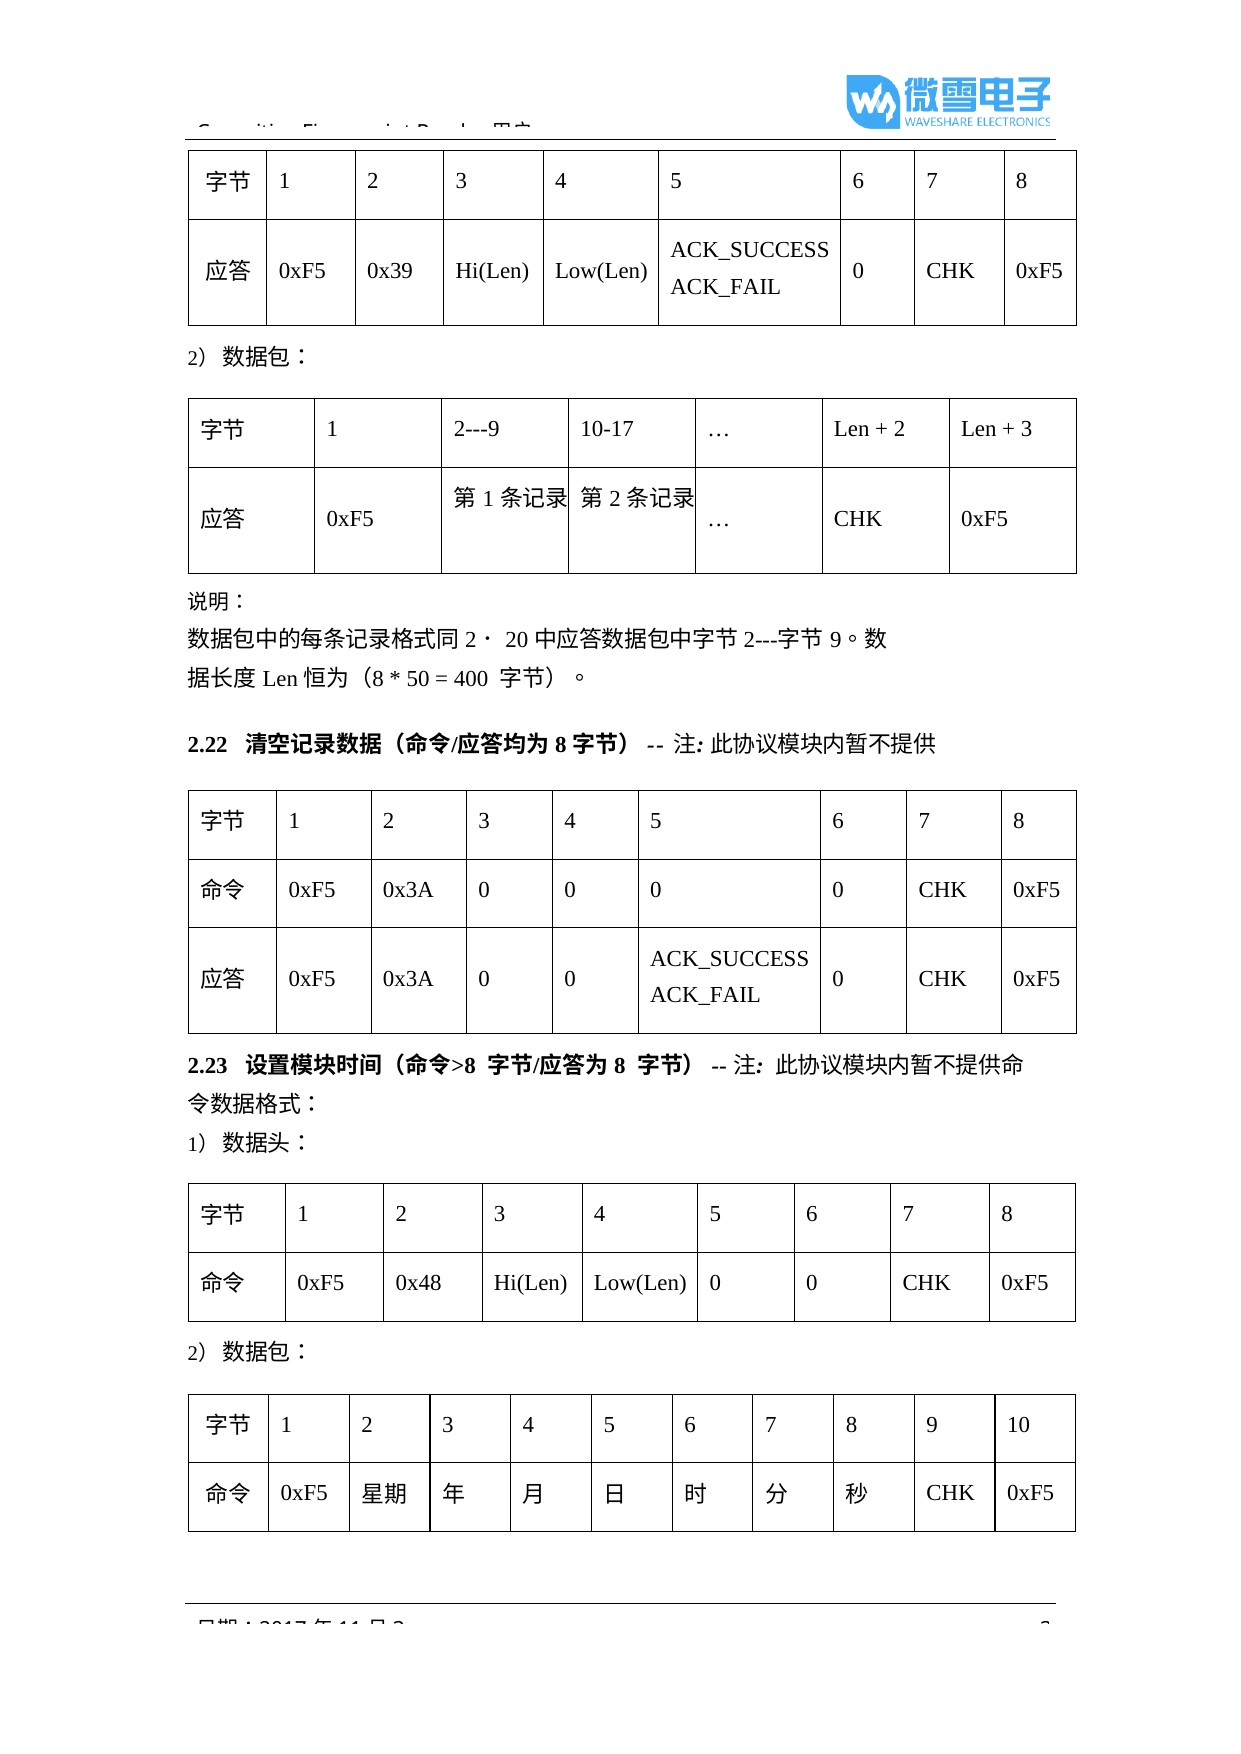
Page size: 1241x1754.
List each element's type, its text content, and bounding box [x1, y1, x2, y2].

table_cell 0x3A [372, 860, 466, 927]
table_header 字节 [189, 151, 266, 219]
table_cell 应答 [189, 220, 266, 325]
table_cell CHK [823, 468, 949, 573]
table_header 4 [583, 1184, 697, 1252]
table_header 7 [907, 791, 1001, 859]
table_cell 0 [467, 860, 552, 927]
table_header 6 [841, 151, 914, 219]
table_cell 0xF5 [277, 928, 371, 1033]
table_cell … [696, 468, 822, 573]
table_cell 0 [795, 1253, 890, 1321]
table_cell 0xF5 [1005, 220, 1076, 325]
table_cell 0 [821, 928, 906, 1033]
table_header 7 [753, 1395, 833, 1462]
picture [846, 75, 1051, 129]
table_header 2 [384, 1184, 482, 1252]
table_cell 0 [553, 928, 638, 1033]
table_header Len + 2 [823, 399, 949, 467]
table_cell 星期 [350, 1463, 429, 1531]
table_header 10 [996, 1395, 1075, 1462]
table_cell Hi(Len) [483, 1253, 582, 1321]
table_header 3 [431, 1395, 510, 1462]
table_cell ACK_SUCCESS ACK_FAIL [639, 928, 820, 1033]
table_cell 第 2 条记录 [569, 468, 695, 573]
table_cell 0xF5 [950, 468, 1076, 573]
table_header 5 [698, 1184, 794, 1252]
table_header 4 [511, 1395, 591, 1462]
table_header 4 [544, 151, 658, 219]
table_header 8 [1002, 791, 1076, 859]
table_header 3 [483, 1184, 582, 1252]
table_header 7 [915, 151, 1004, 219]
table_cell 0xF5 [269, 1463, 349, 1531]
table_cell 0xF5 [277, 860, 371, 927]
table_header 7 [891, 1184, 989, 1252]
table_cell 第 1 条记录 [442, 468, 568, 573]
table_cell ACK_SUCCESS ACK_FAIL [659, 220, 840, 325]
table_cell 命令 [189, 1253, 285, 1321]
table_header 4 [553, 791, 638, 859]
table_cell 0xF5 [996, 1463, 1075, 1531]
table_cell CHK [891, 1253, 989, 1321]
table_header 9 [915, 1395, 994, 1462]
table_cell 秒 [834, 1463, 914, 1531]
table_cell 日 [592, 1463, 672, 1531]
table_header 1 [286, 1184, 383, 1252]
table_cell 分 [753, 1463, 833, 1531]
table_header 8 [1005, 151, 1076, 219]
table_header Len + 3 [950, 399, 1076, 467]
table_cell 0xF5 [1002, 928, 1076, 1033]
table_header 8 [990, 1184, 1075, 1252]
table_cell 0 [639, 860, 820, 927]
table_cell 0xF5 [1002, 860, 1076, 927]
table_cell 0xF5 [286, 1253, 383, 1321]
table_header 6 [821, 791, 906, 859]
table_header 3 [444, 151, 543, 219]
table_cell 0x48 [384, 1253, 482, 1321]
table_header 字节 [189, 399, 314, 467]
table_header 1 [315, 399, 441, 467]
table_cell 0x39 [356, 220, 443, 325]
table_header 5 [639, 791, 820, 859]
table_header 6 [795, 1184, 890, 1252]
table_cell 年 [431, 1463, 510, 1531]
table_header 5 [659, 151, 840, 219]
table_cell 0 [467, 928, 552, 1033]
table_header 字节 [189, 791, 276, 859]
table_cell 0 [553, 860, 638, 927]
table_cell Hi(Len) [444, 220, 543, 325]
subtitle 数据包中的每条记录格式同 2． 20 中应答数据包中字节 2---字节 9。数据长度 Len 恒为（8 * 50 = 400 字节）。 [187, 623, 909, 693]
table_cell 命令 [189, 860, 276, 927]
table_cell 应答 [189, 468, 314, 573]
table_header 2---9 [442, 399, 568, 467]
table_header 字节 [189, 1395, 268, 1462]
table_cell CHK [915, 220, 1004, 325]
table_cell CHK [907, 928, 1001, 1033]
table_cell 0 [698, 1253, 794, 1321]
table_cell 时 [673, 1463, 752, 1531]
table_cell 0x3A [372, 928, 466, 1033]
list 数据包： [187, 1336, 1226, 1367]
table_header 2 [372, 791, 466, 859]
table_cell 0xF5 [267, 220, 355, 325]
table_header 1 [267, 151, 355, 219]
list 数据包： [187, 340, 1226, 372]
table_cell 0xF5 [315, 468, 441, 573]
table_header 10-17 [569, 399, 695, 467]
table_header 6 [673, 1395, 752, 1462]
table_header 8 [834, 1395, 914, 1462]
table_header 2 [356, 151, 443, 219]
table_header … [696, 399, 822, 467]
subtitle 数据头： [187, 1128, 1226, 1157]
table_header 字节 [189, 1184, 285, 1252]
table_header 3 [467, 791, 552, 859]
table_cell 0xF5 [990, 1253, 1075, 1321]
table_header 2 [350, 1395, 429, 1462]
table_header 1 [269, 1395, 349, 1462]
table_cell 命令 [189, 1463, 268, 1531]
list 清空记录数据（命令/应答均为 8 字节） -- 注: 此协议模块内暂不提供 [187, 728, 1226, 759]
table_cell 月 [511, 1463, 591, 1531]
table_cell 应答 [189, 928, 276, 1033]
table_cell Low(Len) [583, 1253, 697, 1321]
table_cell Low(Len) [544, 220, 658, 325]
table_cell 0 [841, 220, 914, 325]
table_cell 0 [821, 860, 906, 927]
table_header 5 [592, 1395, 672, 1462]
text 说明： [187, 587, 1226, 616]
table_header 1 [277, 791, 371, 859]
table_cell CHK [915, 1463, 994, 1531]
table_cell CHK [907, 860, 1001, 927]
list 设置模块时间（命令>8 字节/应答为 8 字节） -- 注: 此协议模块内暂不提供命令数据格式： [187, 1049, 1034, 1119]
